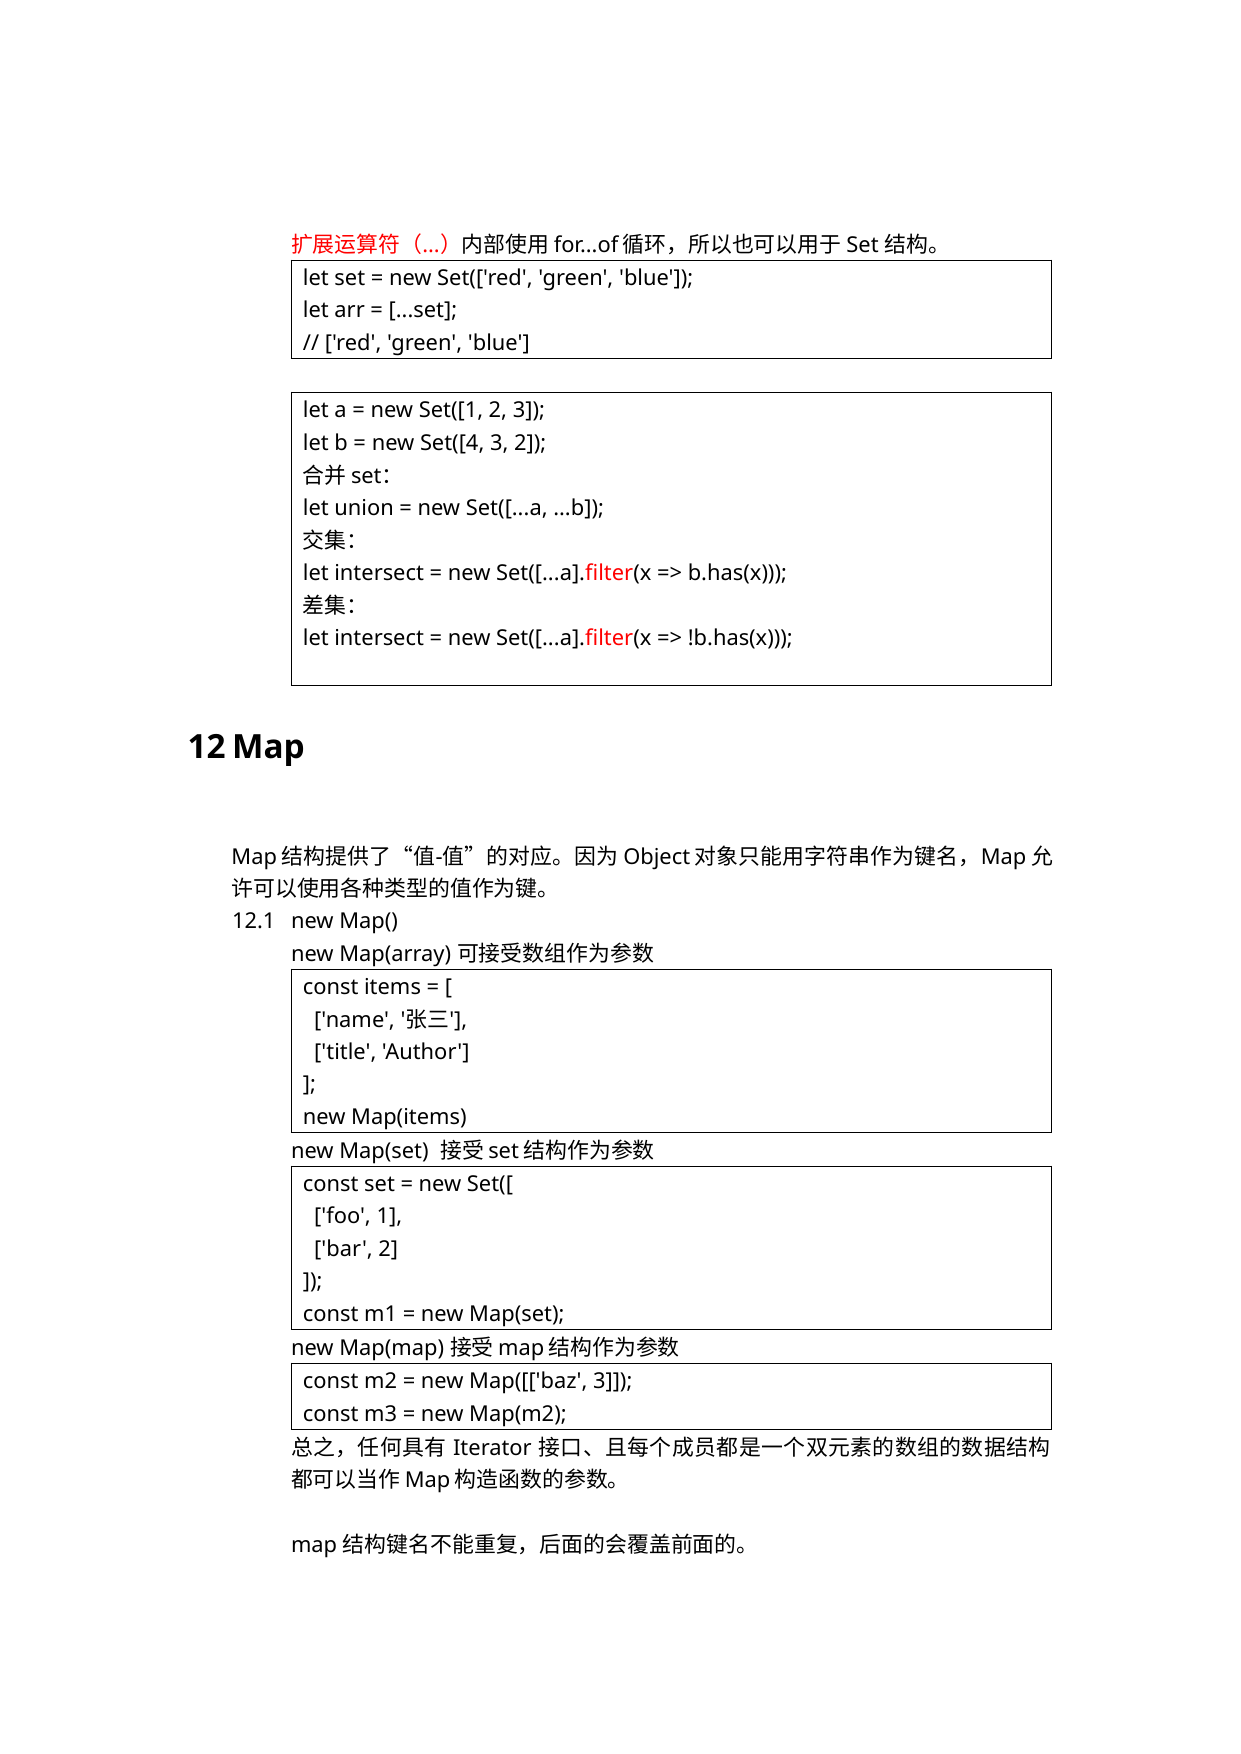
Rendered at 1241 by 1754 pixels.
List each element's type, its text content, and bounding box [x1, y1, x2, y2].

list 总之，任何具有 Iterator 接口、且每个成员都是一个双元素的数组的数据结构都可以当作Map构造函数的参数。 [291, 1430, 1053, 1495]
text Map结构提供了“值-值”的对应。因为Object对象只能用字符串作为键名，Map允许可以使用各种类型的值作为键。 [231, 838, 1053, 903]
table_header const m2 = new Map([['baz', 3]]); const m3 = new Map(m2); [292, 1364, 1051, 1429]
list new Map(array) 可接受数组作为参数 [291, 936, 1053, 968]
list map 结构键名不能重复，后面的会覆盖前面的。 [291, 1527, 1053, 1560]
table_header let a = new Set([1, 2, 3]); let b = new Set([4, 3, 2]); 合并set： let union = new Set([...a, ...b]); 交集： let intersect = new Set([...a].filter(x => b.has(x))); 差集： let intersect = new Set([...a].filter(x => !b.has(x))); [292, 393, 1051, 685]
table_header const set = new Set([ ['foo', 1], ['bar', 2] ]); const m1 = new Map(set); [292, 1167, 1051, 1329]
list new Map(set) 接受set结构作为参数 [291, 1133, 1053, 1166]
list new Map(map) 接受map结构作为参数 [291, 1330, 1053, 1363]
list new Map() [232, 903, 1053, 936]
table_header const items = [ ['name', '张三'], ['title', 'Author'] ]; new Map(items) [292, 970, 1051, 1132]
list 扩展运算符（...）内部使用for...of循环，所以也可以用于 Set 结构。 [291, 227, 1053, 259]
table_header let set = new Set(['red', 'green', 'blue']); let arr = [...set]; // ['red', 'green', 'blue'] [292, 261, 1051, 358]
subtitle Map [187, 713, 1053, 778]
